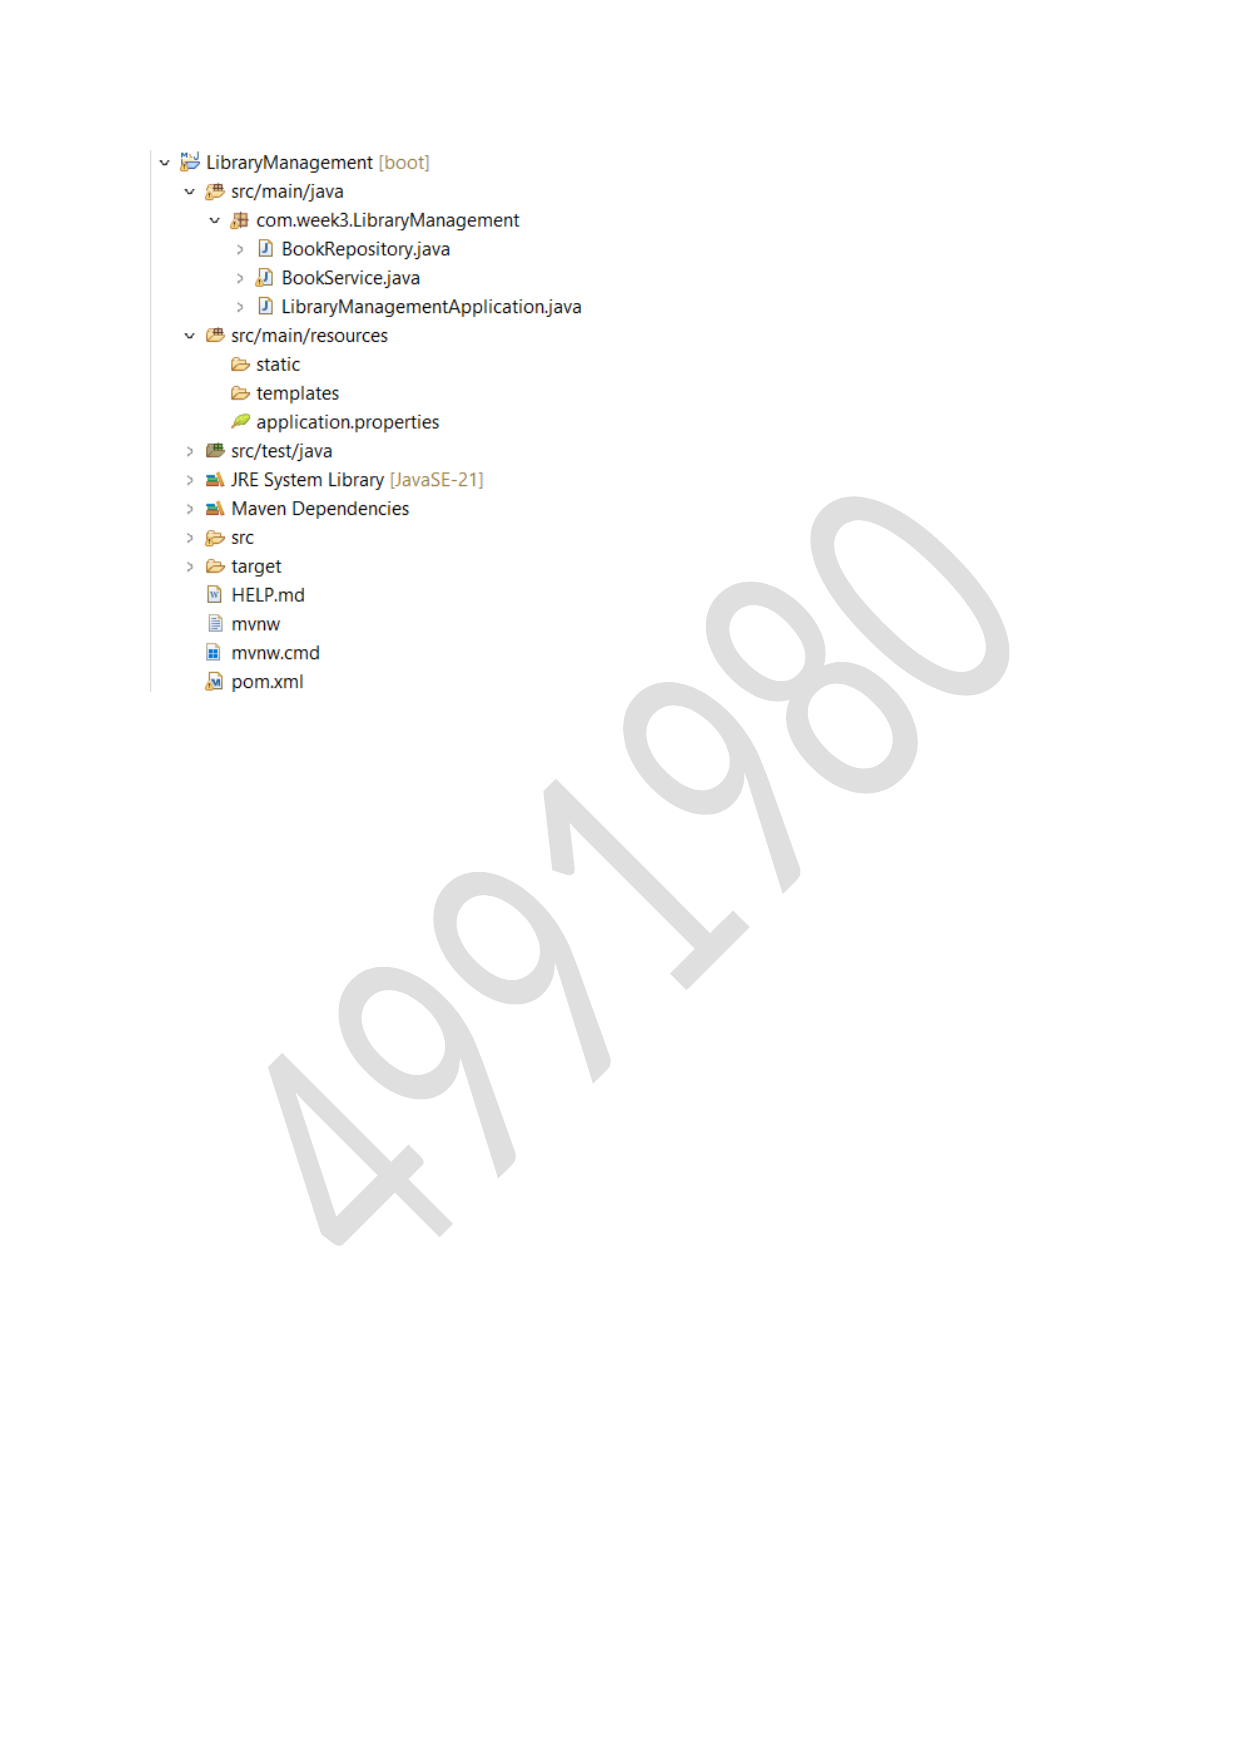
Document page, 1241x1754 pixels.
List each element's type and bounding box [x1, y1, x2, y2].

picture [150, 150, 615, 692]
